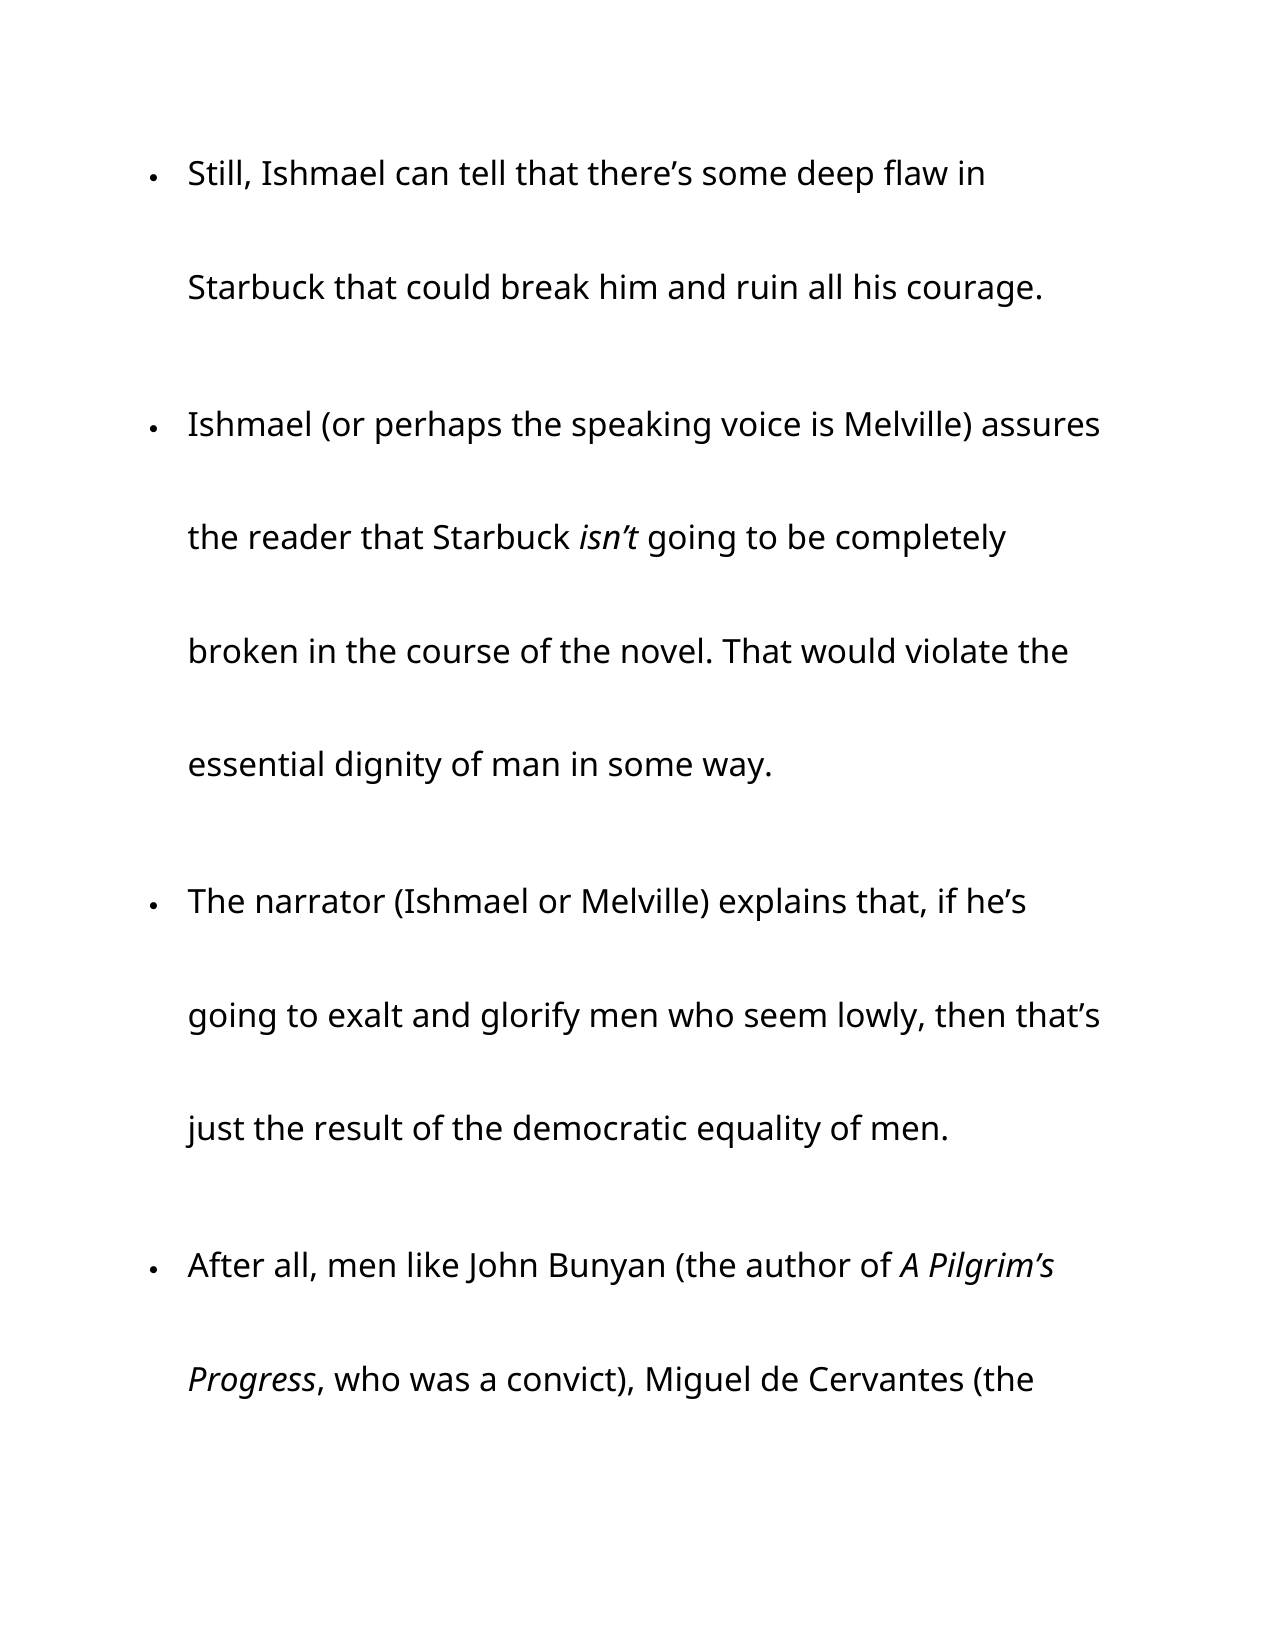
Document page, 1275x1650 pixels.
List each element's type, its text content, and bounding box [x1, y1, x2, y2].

list Still, Ishmael can tell that there’s some deep flaw in Starbuck that could break him and ruin all his courage. [150, 150, 1125, 309]
list The narrator (Ishmael or Melville) explains that, if he’s going to exalt and glorify men who seem lowly, then that’s just the result of the democratic equality of men. [150, 878, 1125, 1151]
list Ishmael (or perhaps the speaking voice is Melville) assures the reader that Starbuck isn’t going to be completely broken in the course of the novel. That would violate the essential dignity of man in some way. [150, 401, 1125, 787]
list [150, 1242, 1125, 1401]
